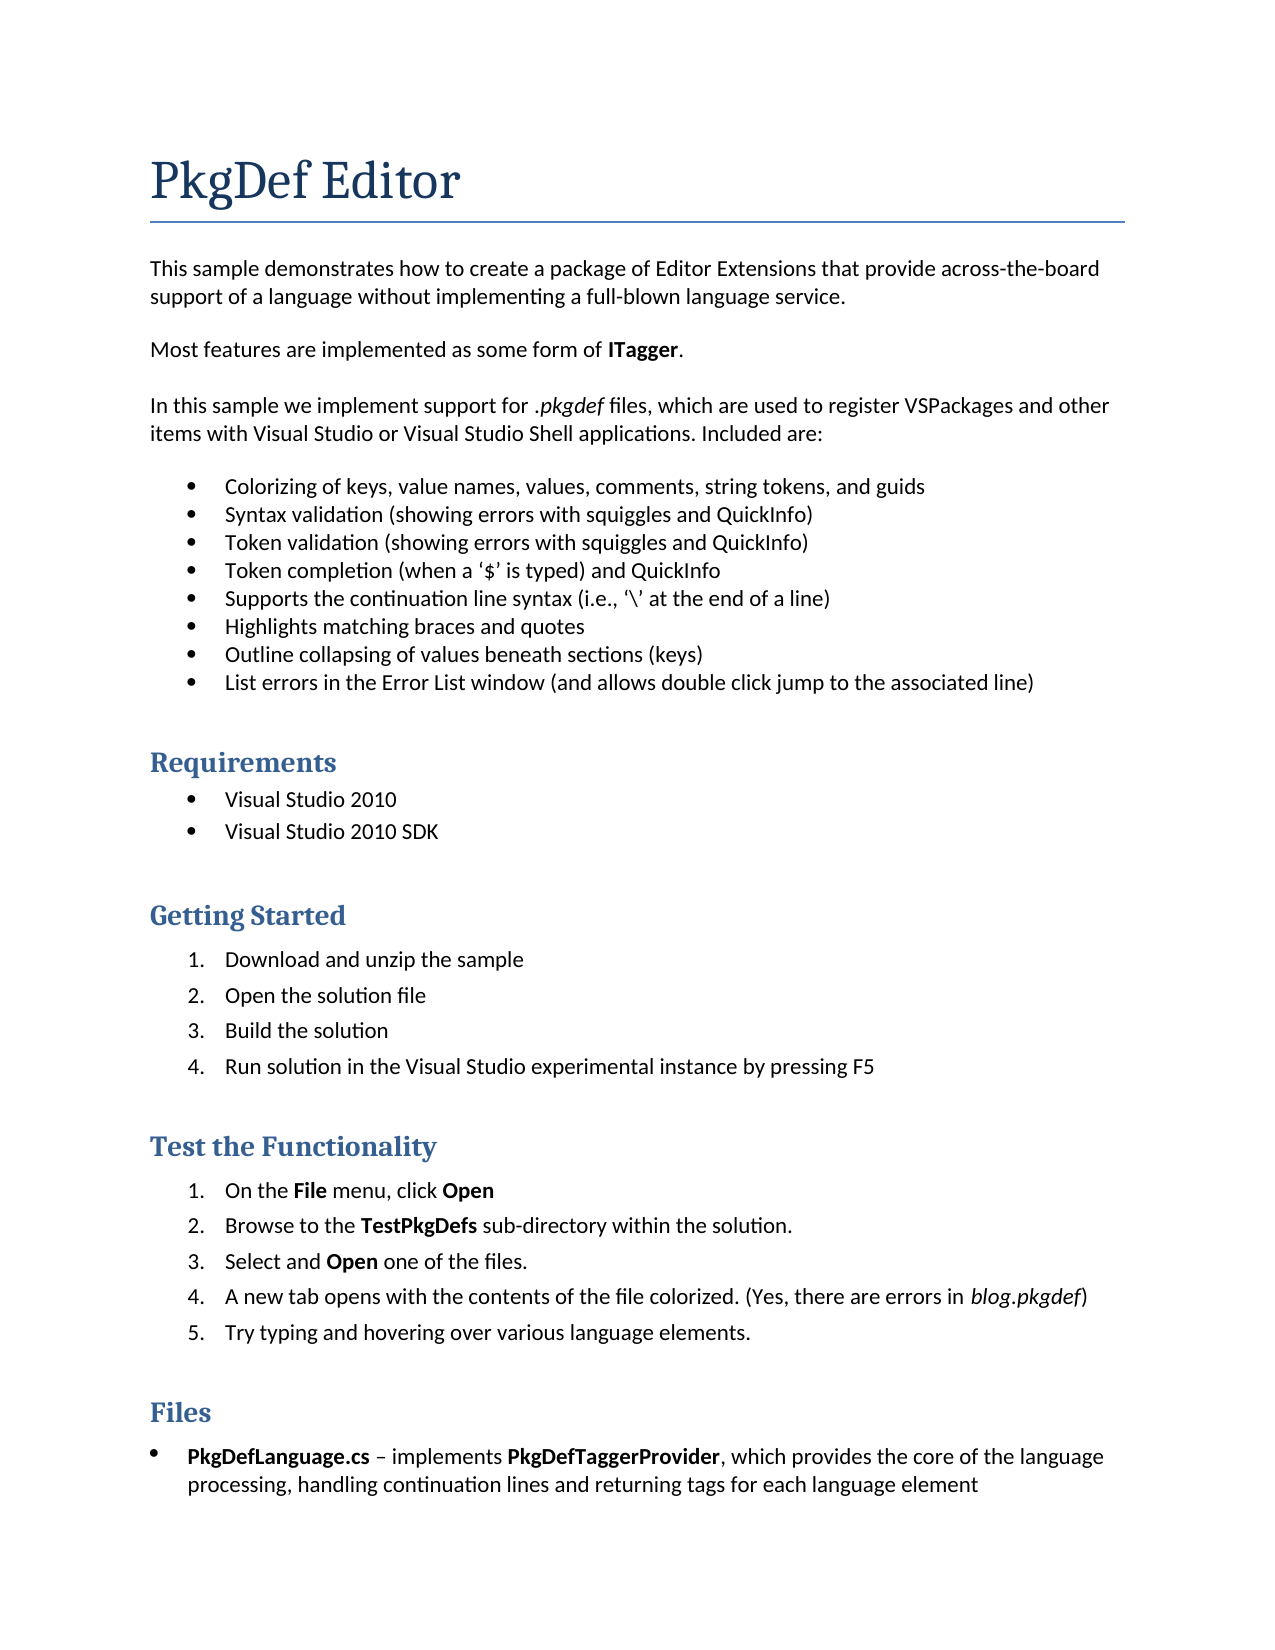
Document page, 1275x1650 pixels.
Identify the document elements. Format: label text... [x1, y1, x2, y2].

list Select and Open one of the files. [187, 1247, 1125, 1275]
list Token validation (showing errors with squiggles and QuickInfo) [187, 528, 1125, 556]
list On the File menu, click Open [187, 1176, 1125, 1204]
list Download and unzip the sample [187, 945, 1125, 973]
list Visual Studio 2010 SDK [187, 817, 1125, 845]
list Supports the continuation line syntax (i.e., ‘\’ at the end of a line) [187, 584, 1125, 612]
list Browse to the TestPkgDefs sub-directory within the solution. [187, 1211, 1125, 1239]
list A new tab opens with the contents of the file colorized. (Yes, there are errors in blog.pkgdef) [187, 1282, 1125, 1310]
subtitle Requirements [150, 746, 1125, 780]
subtitle Test the Functionality [150, 1130, 1125, 1163]
text Most features are implemented as some form of ITagger. In this sample we implement support for .pkgdef files, which are used to register VSPackages and other items with Visual Studio or Visual Studio Shell applications. Included are: [150, 335, 1125, 447]
list PkgDefLanguage.cs – implements PkgDefTaggerProvider, which provides the core of the language processing, handling continuation lines and returning tags for each language element [150, 1442, 1125, 1498]
list Token completion (when a ‘$’ is typed) and QuickInfo [187, 556, 1125, 584]
title PkgDef Editor [150, 150, 1125, 221]
list Try typing and hovering over various language elements. [187, 1318, 1125, 1346]
subtitle Files [150, 1396, 1125, 1429]
subtitle Getting Started [150, 899, 1125, 933]
list Visual Studio 2010 [187, 785, 1125, 813]
list Build the solution [187, 1016, 1125, 1044]
list List errors in the Error List window (and allows double click jump to the associated line) [187, 668, 1125, 696]
list Open the solution file [187, 981, 1125, 1009]
list Syntax validation (showing errors with squiggles and QuickInfo) [187, 500, 1125, 528]
list Colorizing of keys, value names, values, comments, string tokens, and guids [187, 472, 1125, 500]
list Highlights matching braces and quotes [187, 612, 1125, 640]
text This sample demonstrates how to create a package of Editor Extensions that provide across-the-board support of a language without implementing a full-blown language service. [150, 254, 1125, 310]
list Outline collapsing of values beneath sections (keys) [187, 640, 1125, 668]
list Run solution in the Visual Studio experimental instance by pressing F5 [187, 1052, 1125, 1080]
